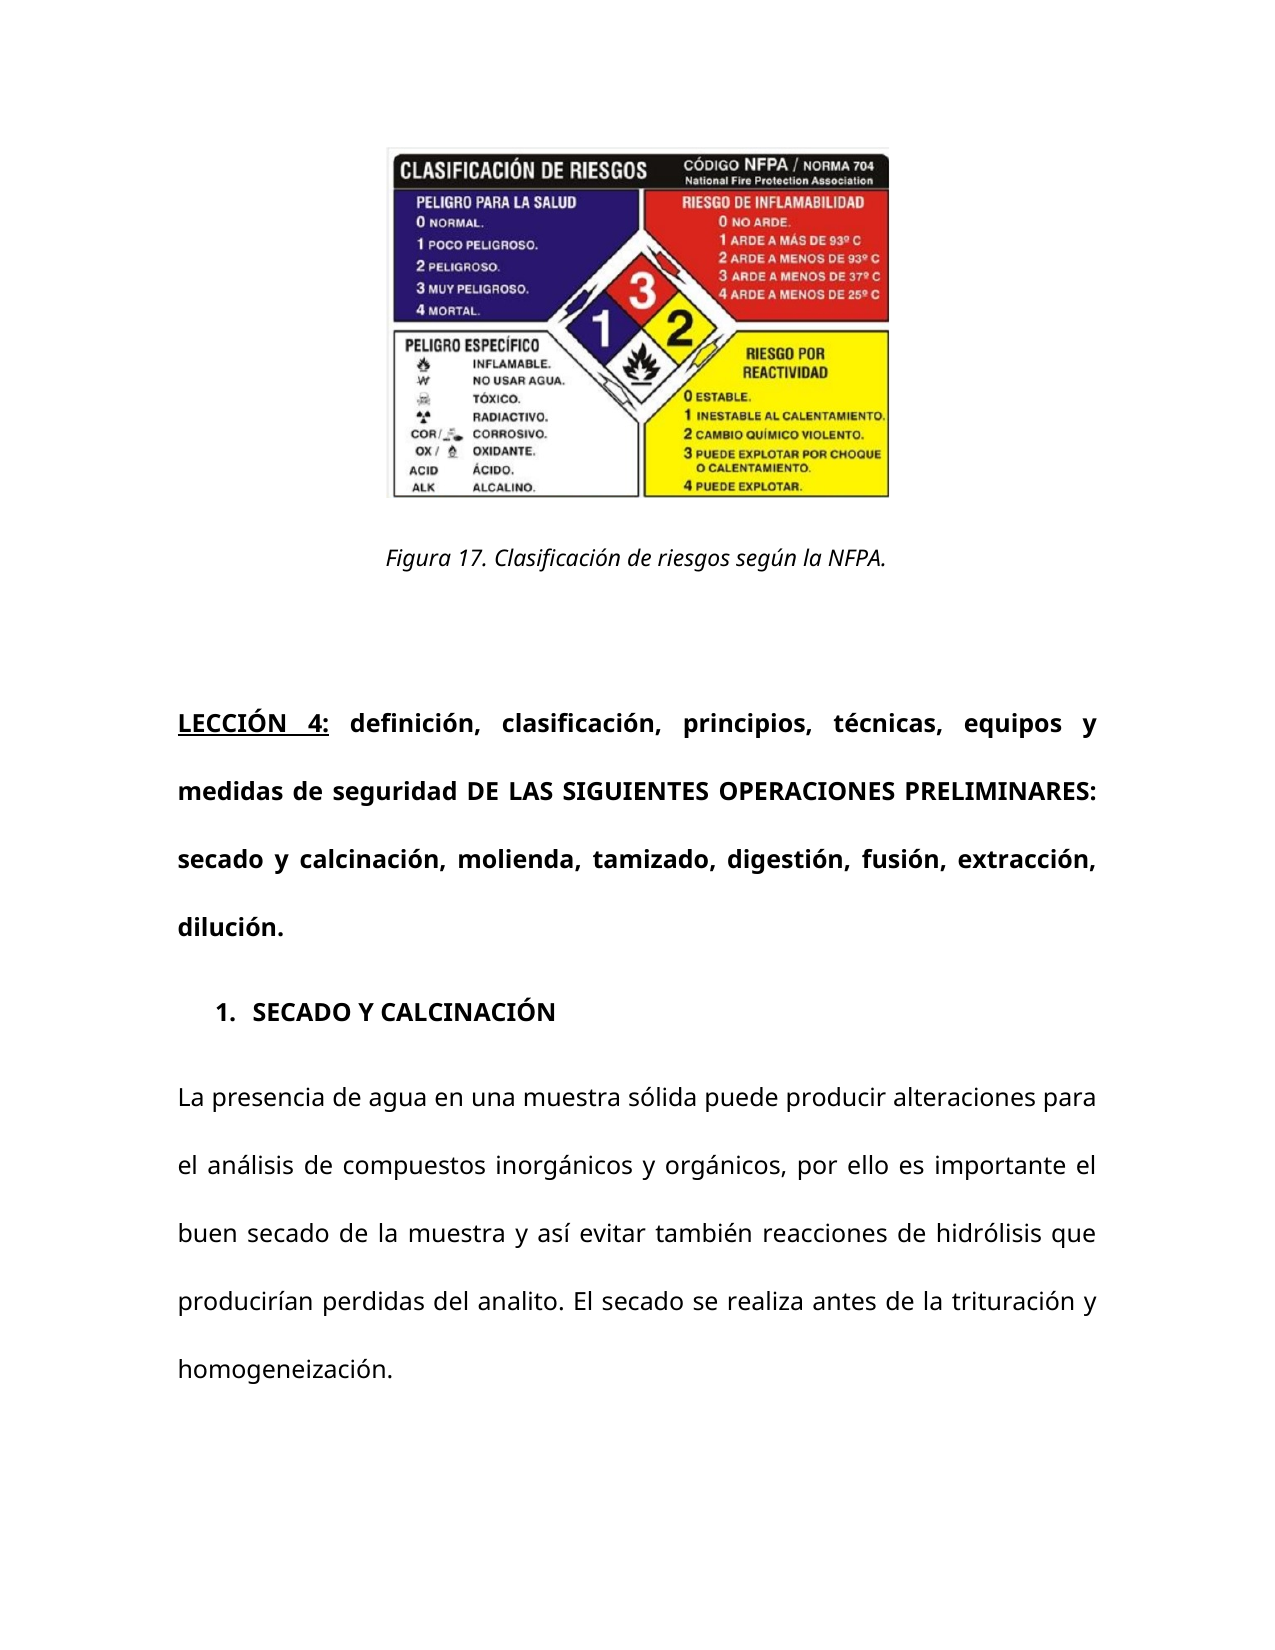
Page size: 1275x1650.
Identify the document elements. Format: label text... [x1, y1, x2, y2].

list SECADO Y CALCINACIÓN [215, 995, 1098, 1029]
picture [385, 147, 890, 498]
text Figura 17. Clasificación de riesgos según la NFPA. [177, 542, 1098, 573]
text LECCIÓN 4: definición, clasificación, principios, técnicas, equipos y medidas de seguridad DE LAS SIGUIENTES OPERACIONES PRELIMINARES: secado y calcinación, molienda, tamizado, digestión, fusión, extracción, dilución. [177, 706, 1098, 944]
text La presencia de agua en una muestra sólida puede producir alteraciones para el análisis de compuestos inorgánicos y orgánicos, por ello es importante el buen secado de la muestra y así evitar también reacciones de hidrólisis que producirían perdidas del analito. El secado se realiza antes de la trituración y homogeneización. [177, 1080, 1098, 1386]
